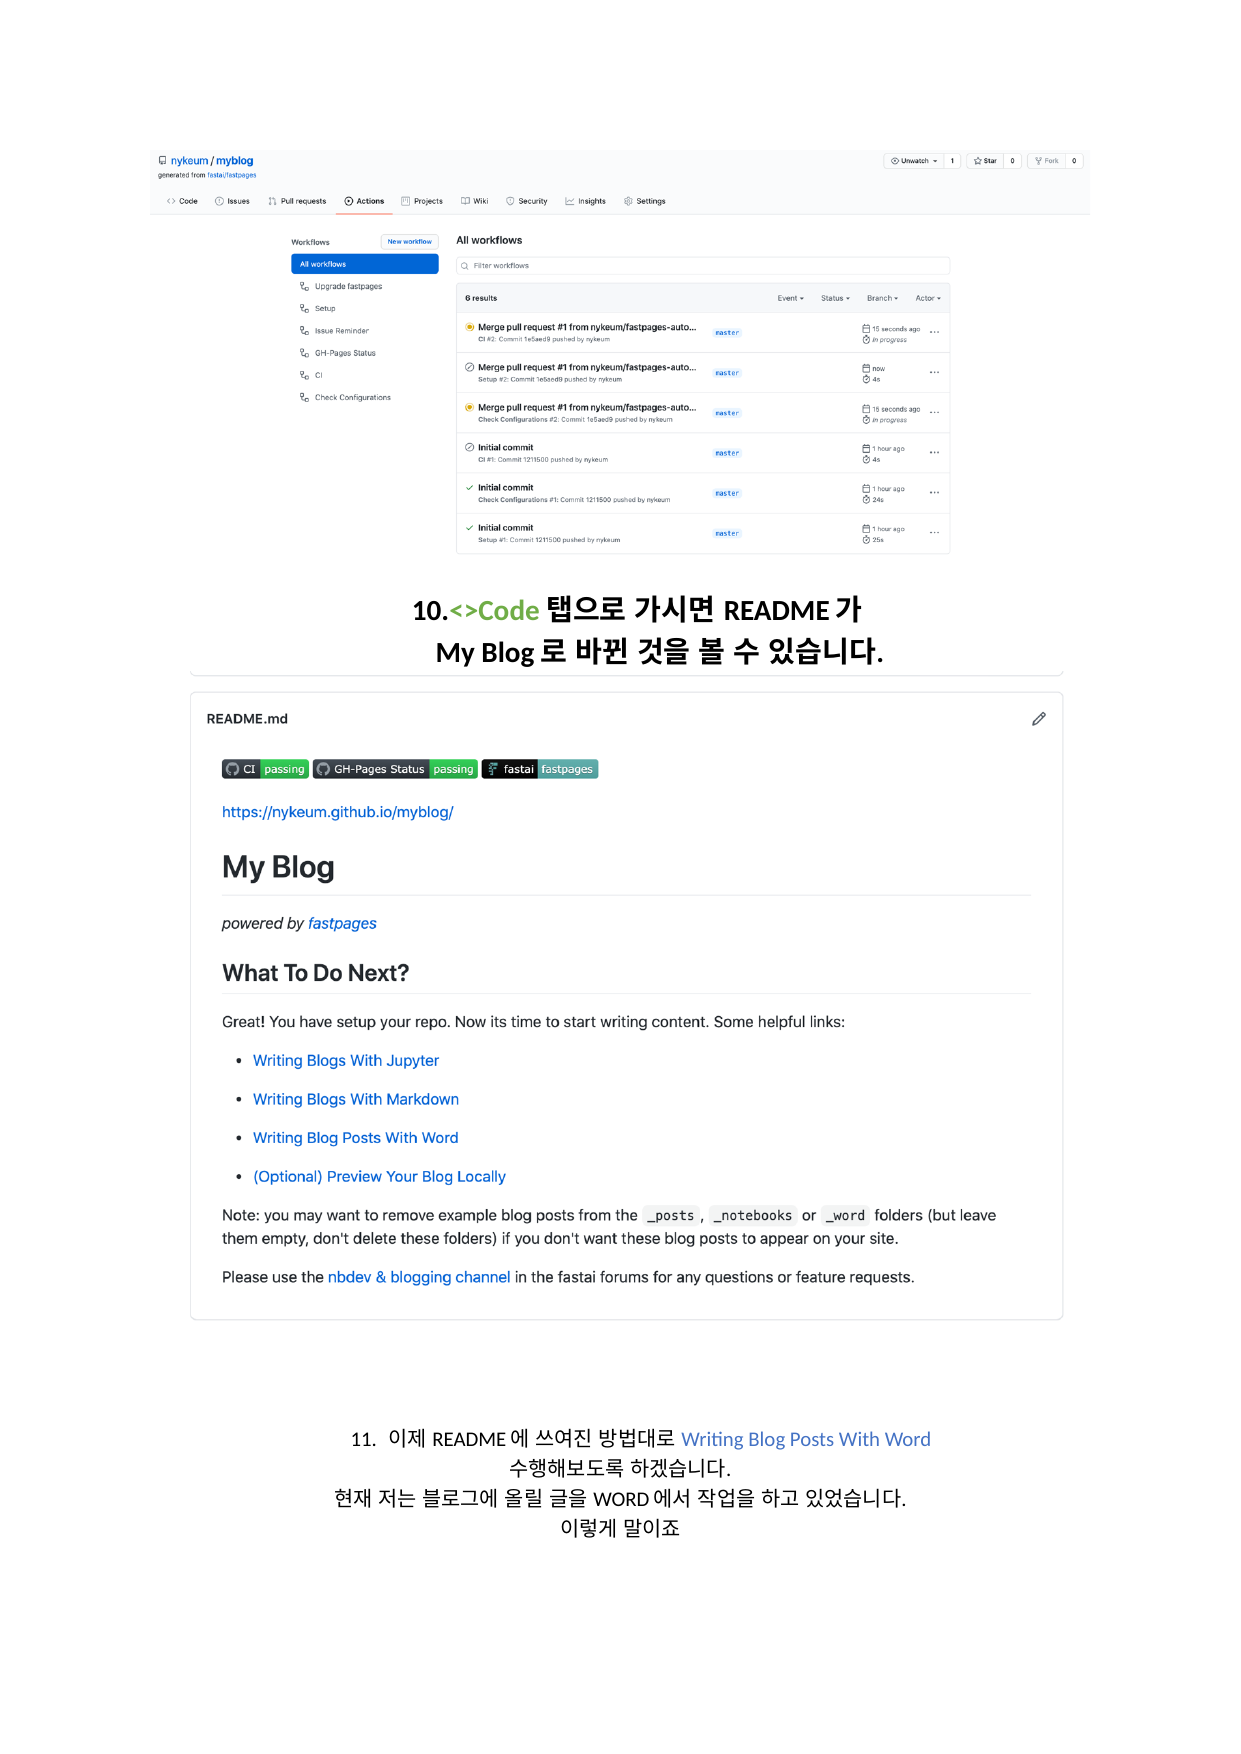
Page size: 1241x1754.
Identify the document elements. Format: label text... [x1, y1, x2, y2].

text 수행해보도록 하겠습니다. [150, 1452, 1090, 1482]
list <>Code 탭으로 가시면 README가 My Blog로 바뀐 것을 볼 수 있습니다. [192, 586, 1090, 671]
picture [150, 671, 1091, 1346]
picture [150, 150, 1091, 561]
text 이렇게 말이죠 [150, 1513, 1090, 1543]
list 이제 README에 쓰여진 방법대로 Writing Blog Posts With Word [192, 1422, 1090, 1452]
text 현재 저는 블로그에 올릴 글을 WORD에서 작업을 하고 있었습니다. [150, 1482, 1090, 1513]
